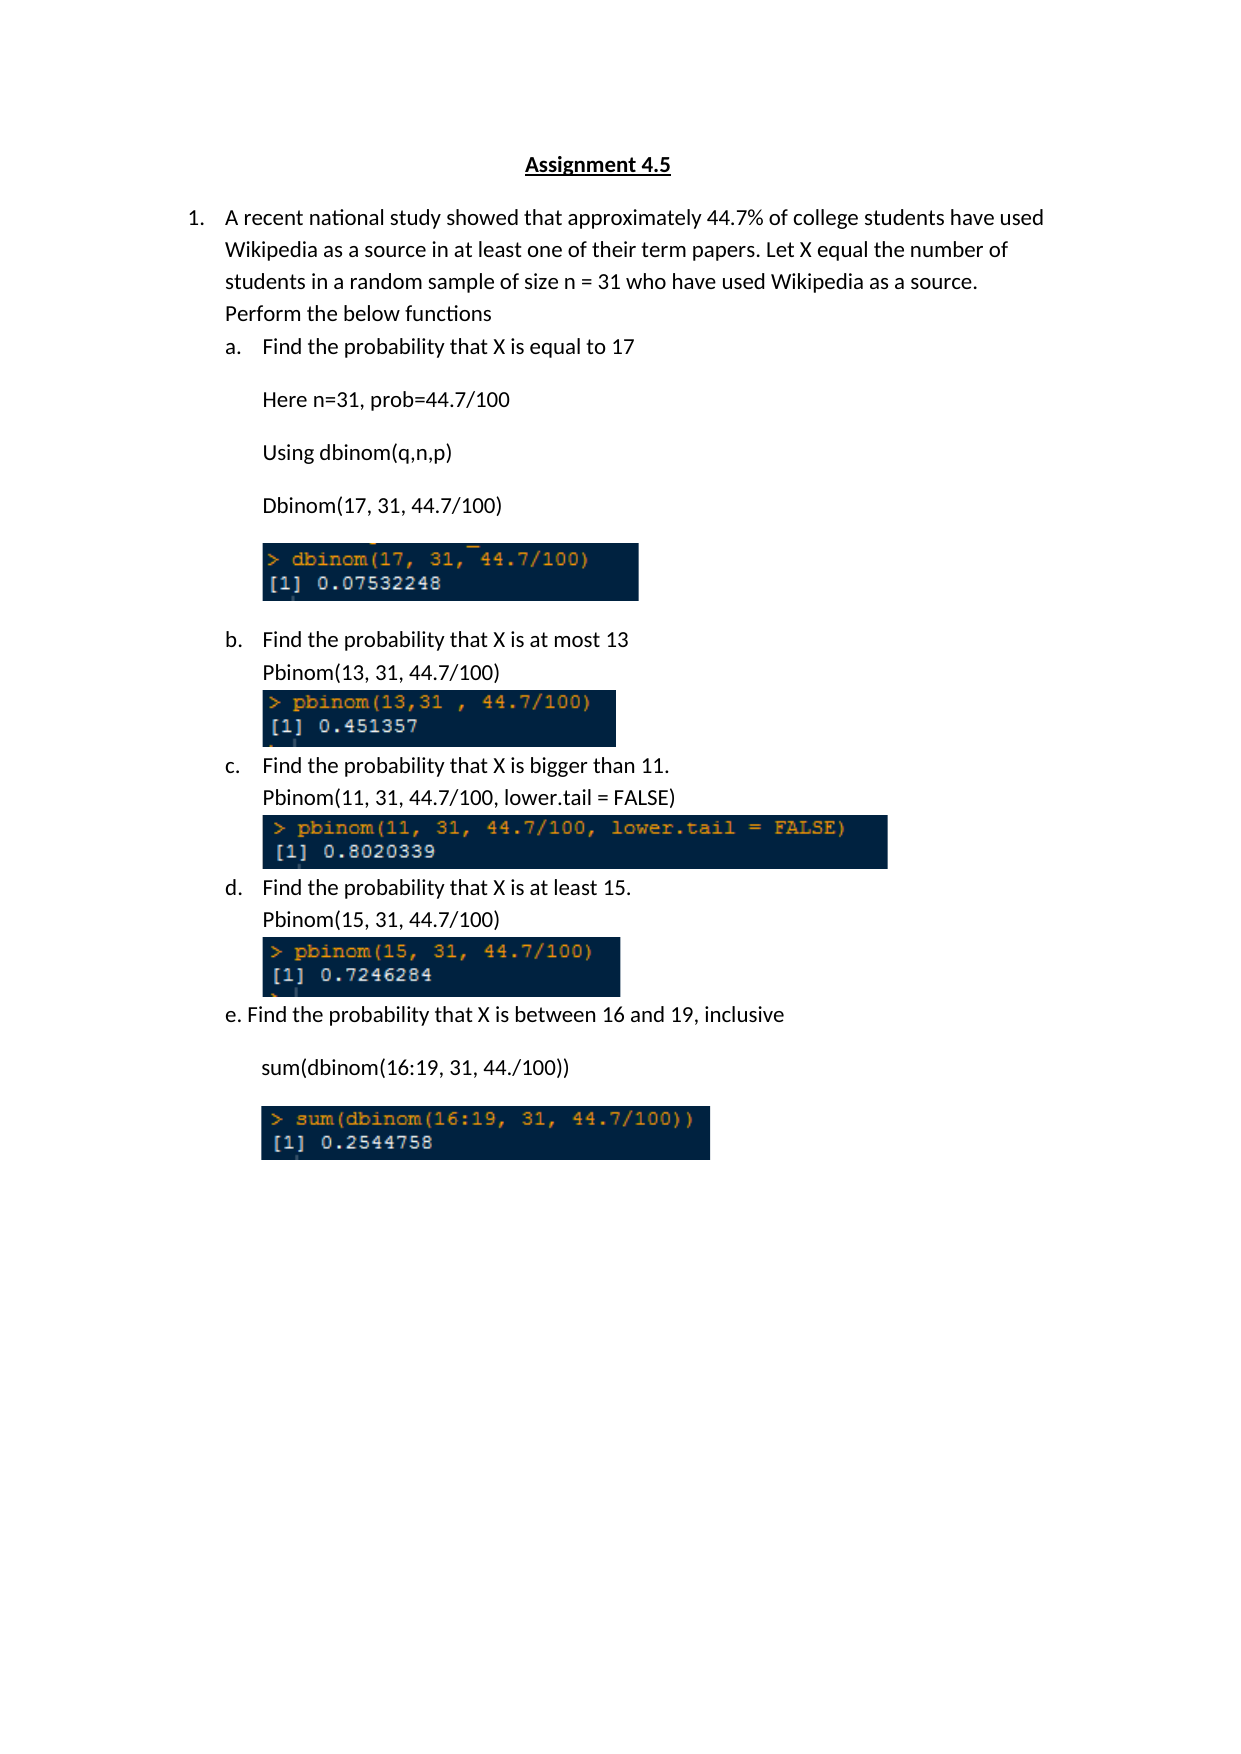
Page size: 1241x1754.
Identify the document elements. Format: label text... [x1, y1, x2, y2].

text Dbinom(17, 31, 44.7/100) [262, 491, 1090, 519]
picture [262, 543, 639, 601]
list Perform the below functions [225, 299, 1090, 328]
list Find the probability that X is at least 15. [225, 873, 1090, 901]
text Here n=31, prob=44.7/100 [262, 385, 1090, 413]
picture [262, 815, 888, 869]
list Pbinom(13, 31, 44.7/100) [262, 658, 1090, 686]
list Find the probability that X is at most 13 [225, 626, 1090, 654]
picture [262, 690, 616, 747]
list A recent national study showed that approximately 44.7% of college students have used Wikipedia as a source in at least one of their term papers. Let X equal the number of students in a random sample of size n = 31 who have used Wikipedia as a source. [187, 203, 1090, 295]
picture [262, 937, 621, 997]
text Assignment 4.5 [450, 150, 1090, 178]
list Pbinom(11, 31, 44.7/100, lower.tail = FALSE) [262, 783, 1090, 811]
list e. Find the probability that X is between 16 and 19, inclusive [225, 1001, 1090, 1028]
list Find the probability that X is equal to 17 [225, 332, 1090, 360]
text sum(dbinom(16:19, 31, 44./100)) [150, 1053, 1090, 1082]
text Using dbinom(q,n,p) [262, 438, 1090, 466]
picture [261, 1106, 711, 1160]
list Find the probability that X is bigger than 11. [225, 751, 1090, 779]
list Pbinom(15, 31, 44.7/100) [262, 905, 1090, 933]
